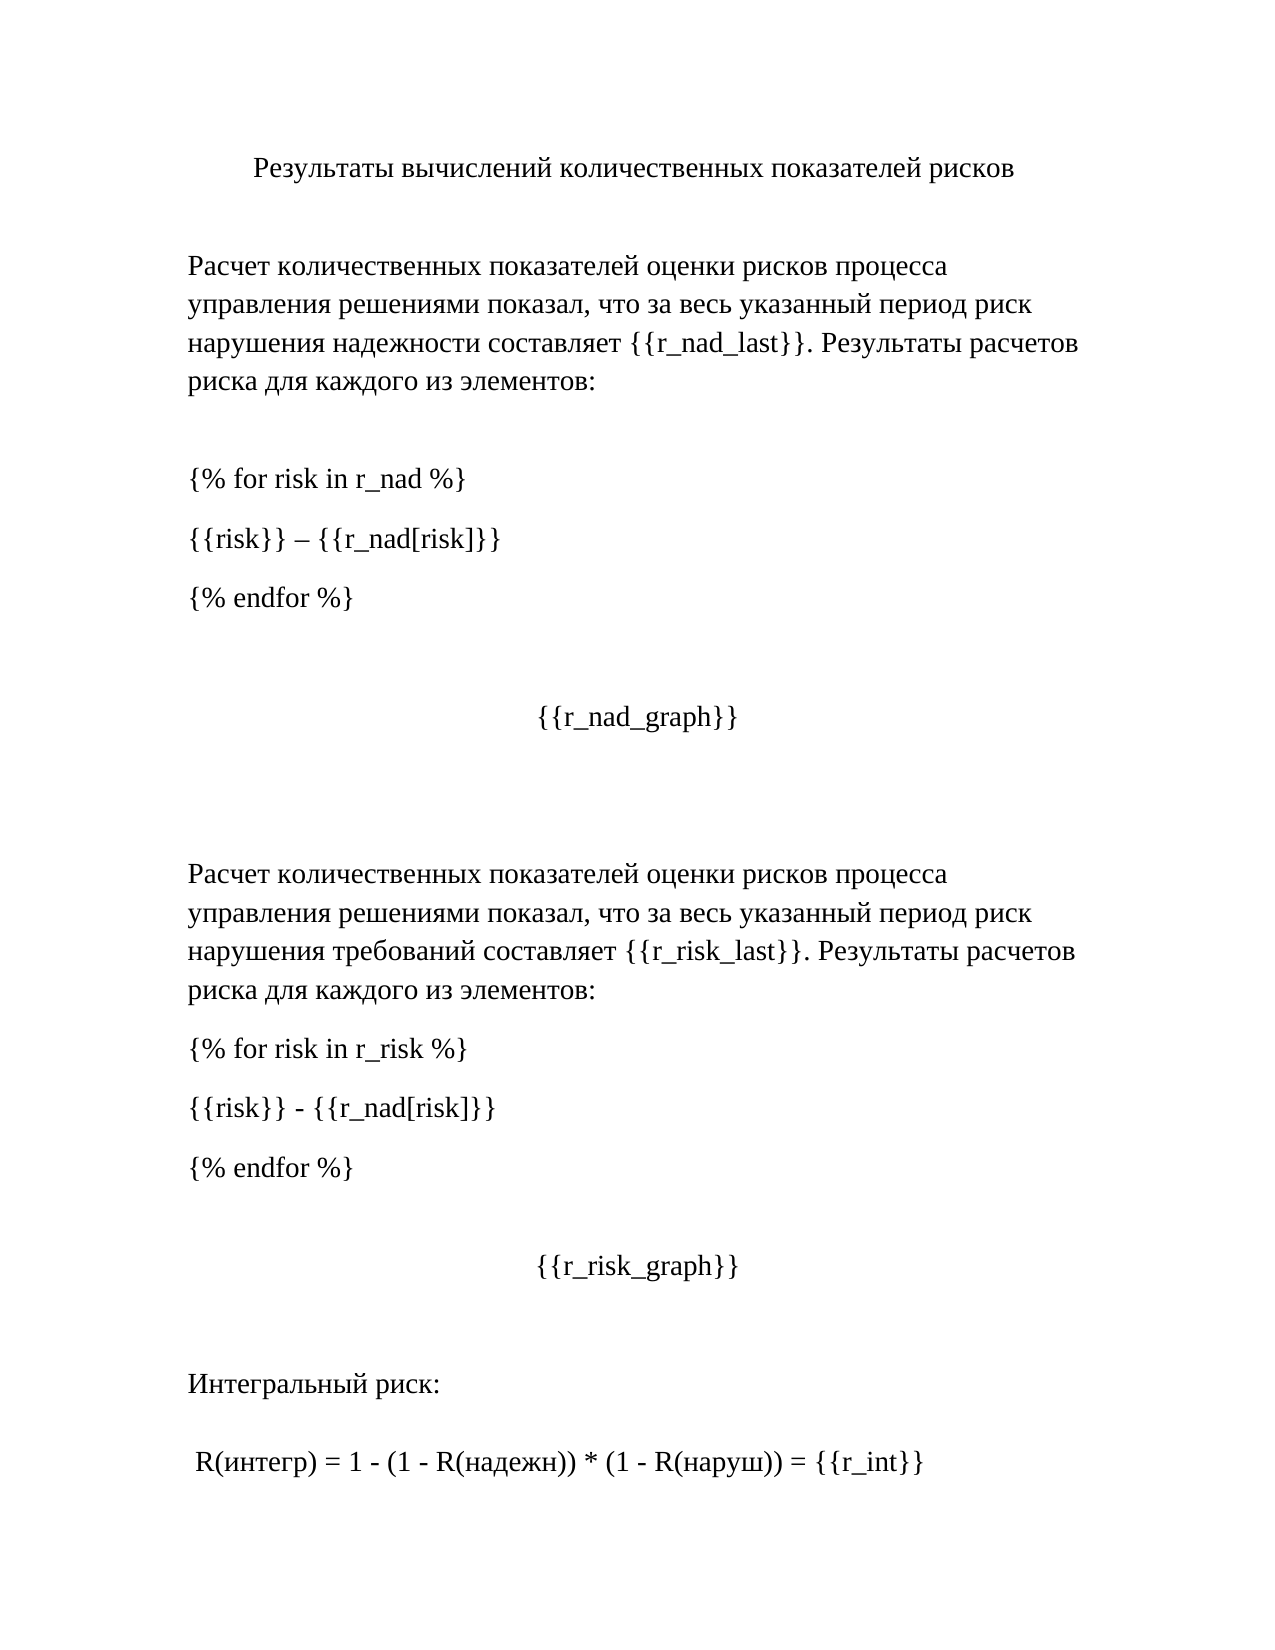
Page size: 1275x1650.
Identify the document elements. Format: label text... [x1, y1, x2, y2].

text Расчет количественных показателей оценки рисков процесса управления решениями показал, что за весь указанный период риск нарушения надежности составляет {{r_nad_last}}. Результаты расчетов риска для каждого из элементов: [187, 248, 1087, 436]
text {{risk}} – {{r_nad[risk]}} [187, 521, 1087, 554]
text Результаты вычислений количественных показателей рисков [187, 150, 1087, 222]
text Расчет количественных показателей оценки рисков процесса управления решениями показал, что за весь указанный период риск нарушения требований составляет {{r_risk_last}}. Результаты расчетов риска для каждого из элементов: [187, 856, 1087, 1005]
text {% endfor %} [187, 580, 1087, 614]
text Интегральный риск: R(интегр) = 1 - (1 - R(надежн)) * (1 - R(наруш)) = {{r_int}} [187, 1367, 1087, 1477]
text {% for risk in r_risk %} [187, 1031, 1087, 1065]
text {% endfor %} [187, 1150, 1087, 1183]
text {{r_nad_graph}} [187, 699, 1087, 732]
text {{r_risk_graph}} [187, 1209, 1087, 1281]
text {{risk}} - {{r_nad[risk]}} [187, 1091, 1087, 1124]
text {% for risk in r_nad %} [187, 461, 1087, 495]
